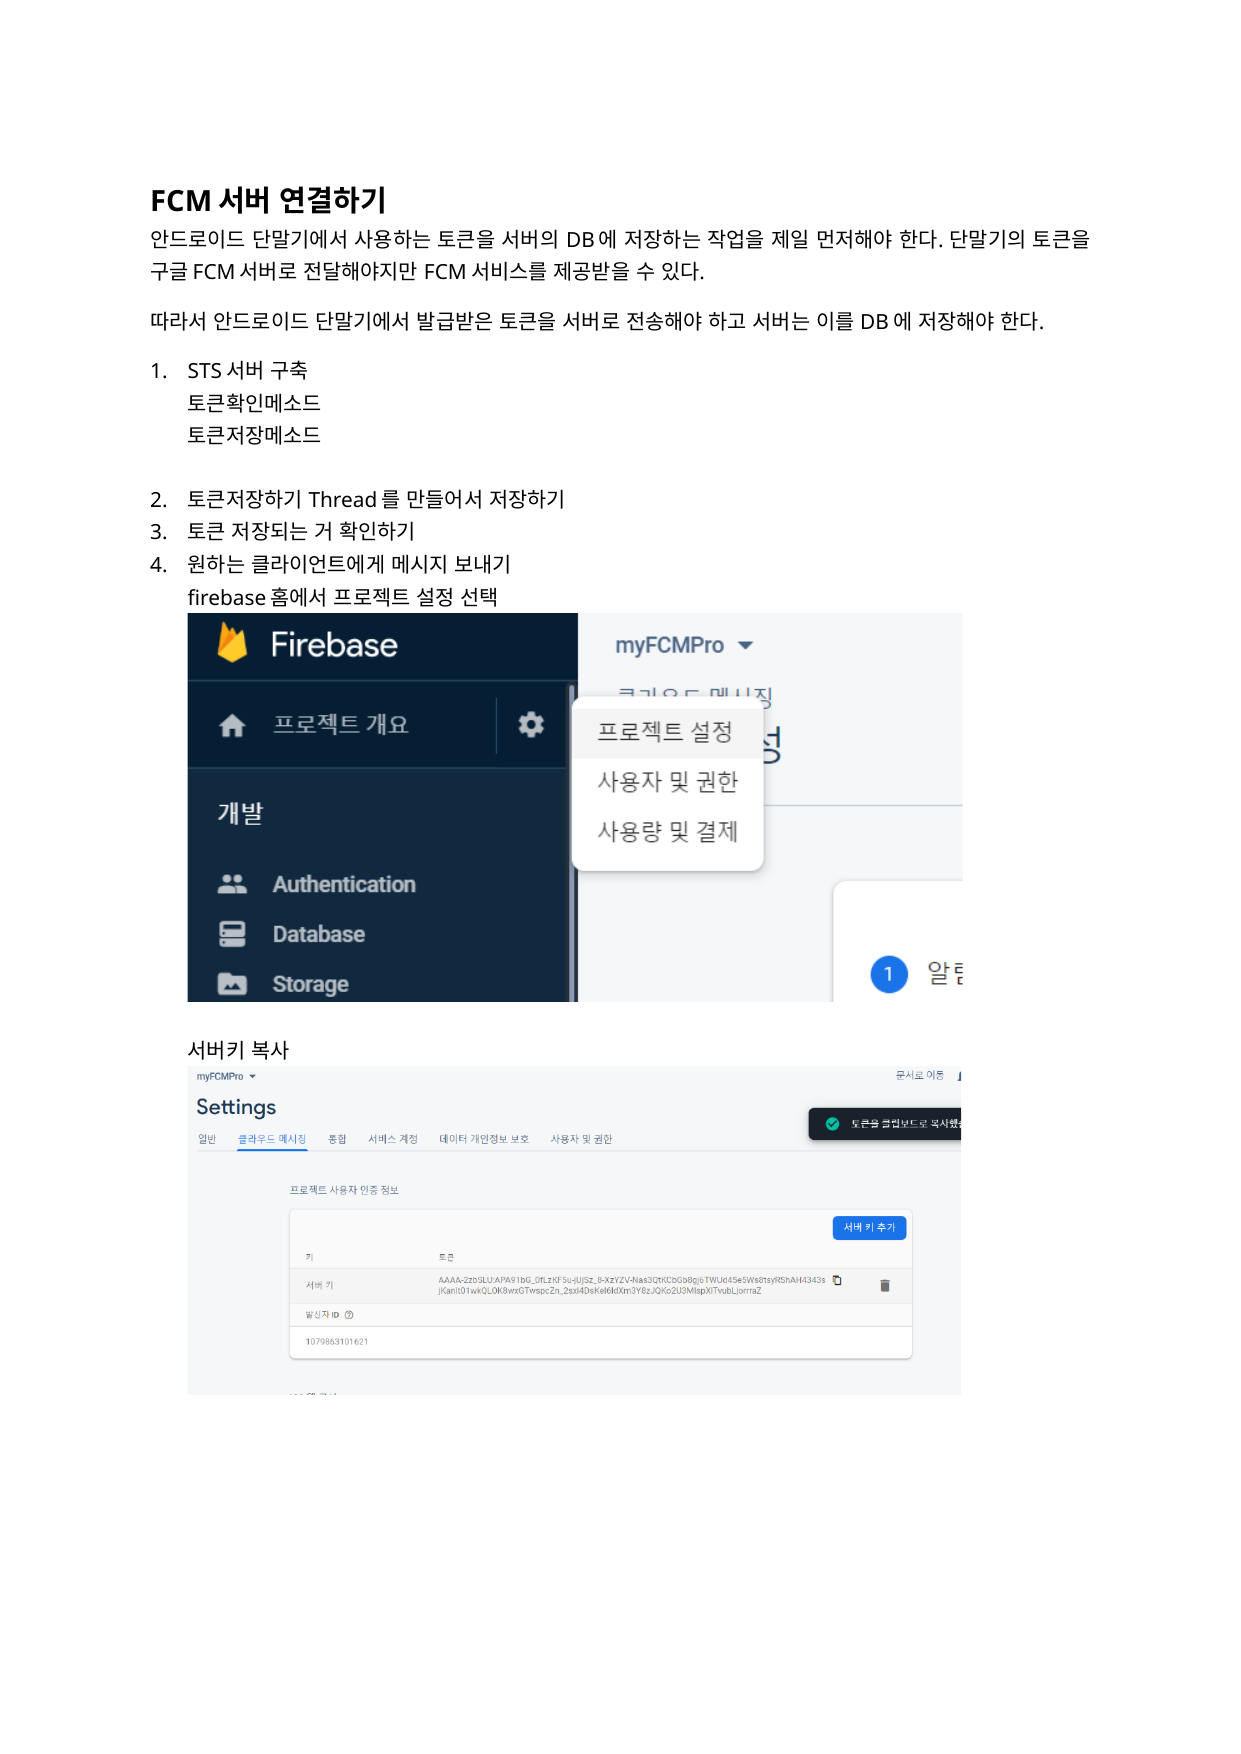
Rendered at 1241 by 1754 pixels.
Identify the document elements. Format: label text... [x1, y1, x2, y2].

list 토큰저장하기 Thread를 만들어서 저장하기 [150, 483, 1090, 513]
text FCM서버 연결하기 [150, 177, 1090, 219]
list 원하는 클라이언트에게 메시지 보내기 [150, 548, 1090, 579]
list 서버키 복사 [187, 1034, 1090, 1064]
picture [187, 613, 963, 1002]
list STS서버 구축 [150, 354, 1090, 385]
list 토큰저장메소드 [187, 420, 1090, 450]
text 안드로이드 단말기에서 사용하는 토큰을 서버의 DB에 저장하는 작업을 제일 먼저해야 한다. 단말기의 토큰을 구글FCM서버로 전달해야지만 FCM서비스를 제공받을 수 있다. [150, 223, 1090, 286]
list 토큰 저장되는 거 확인하기 [150, 516, 1090, 546]
text 따라서 안드로이드 단말기에서 발급받은 토큰을 서버로 전송해야 하고 서버는 이를 DB에 저장해야 한다. [150, 305, 1090, 335]
list firebase홈에서 프로젝트 설정 선택 [187, 581, 1090, 611]
list 토큰확인메소드 [187, 387, 1090, 417]
picture [187, 1066, 962, 1395]
